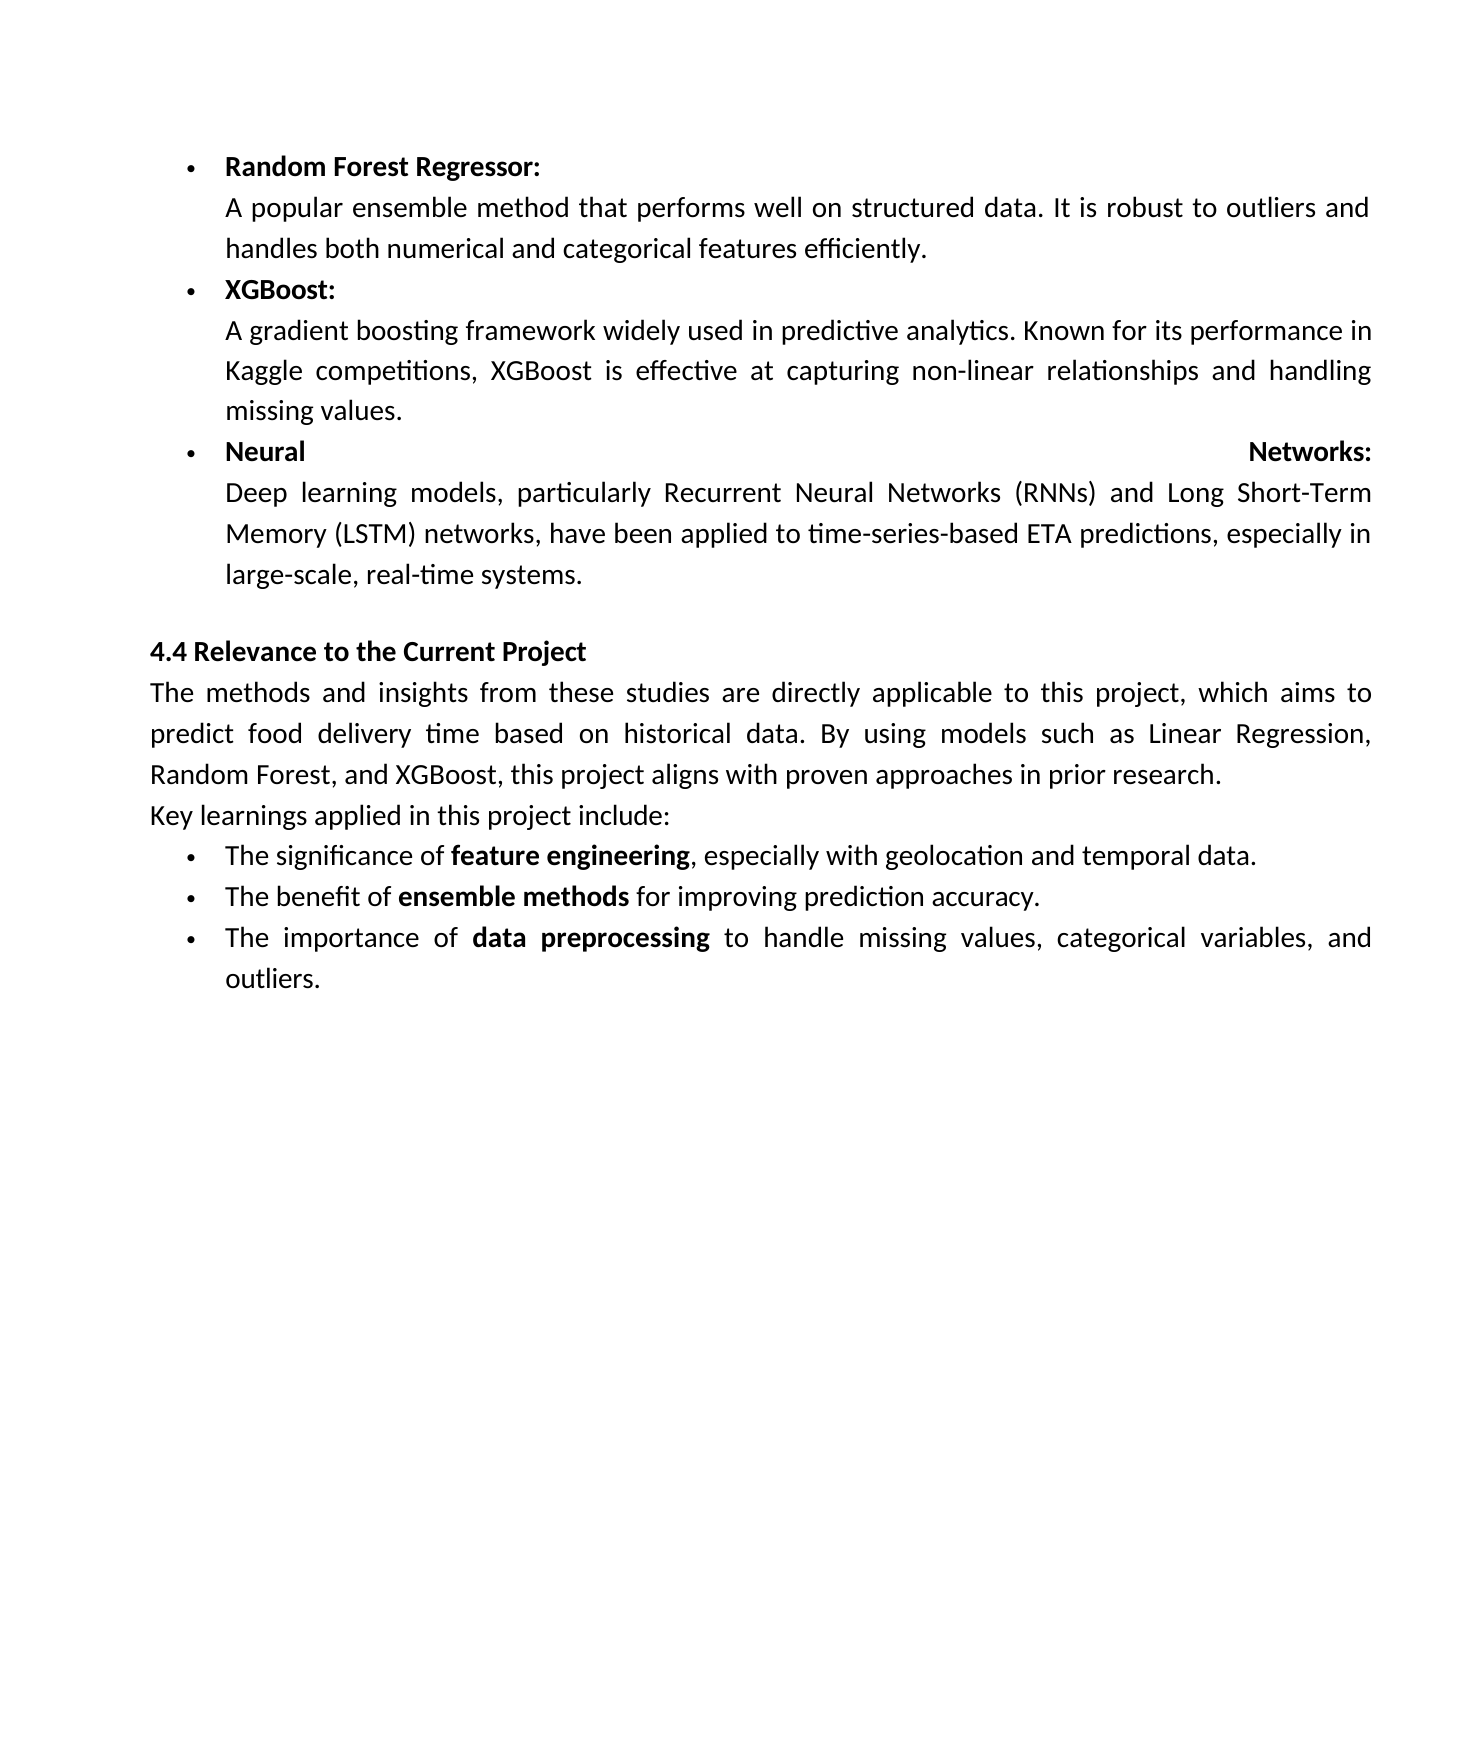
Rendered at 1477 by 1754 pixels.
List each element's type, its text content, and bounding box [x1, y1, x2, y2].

list The significance of feature engineering, especially with geolocation and temporal data. [187, 837, 1403, 873]
subtitle Random Forest Regressor: [187, 148, 1403, 183]
subtitle Neural Networks: [187, 433, 1403, 469]
subtitle Relevance to the Current Project [150, 633, 1403, 668]
text Key learnings applied in this project include: [150, 797, 1403, 833]
text A popular ensemble method that performs well on structured data. It is robust to outliers and handles both numerical and categorical features efficiently. [225, 189, 1371, 265]
list The importance of data preprocessing to handle missing values, categorical variables, and outliers. [187, 919, 1373, 996]
text A gradient boosting framework widely used in predictive analytics. Known for its performance in Kaggle competitions, XGBoost is effective at capturing non-linear relationships and handling missing values. [225, 312, 1372, 428]
text Deep learning models, particularly Recurrent Neural Networks (RNNs) and Long Short-Term Memory (LSTM) networks, have been applied to time-series-based ETA predictions, especially in large-scale, real-time systems. [225, 474, 1373, 592]
list The benefit of ensemble methods for improving prediction accuracy. [187, 878, 1403, 914]
text The methods and insights from these studies are directly applicable to this project, which aims to predict food delivery time based on historical data. By using models such as Linear Regression, Random Forest, and XGBoost, this project aligns with proven approaches in prior research. [150, 674, 1372, 791]
subtitle XGBoost: [187, 271, 1403, 307]
